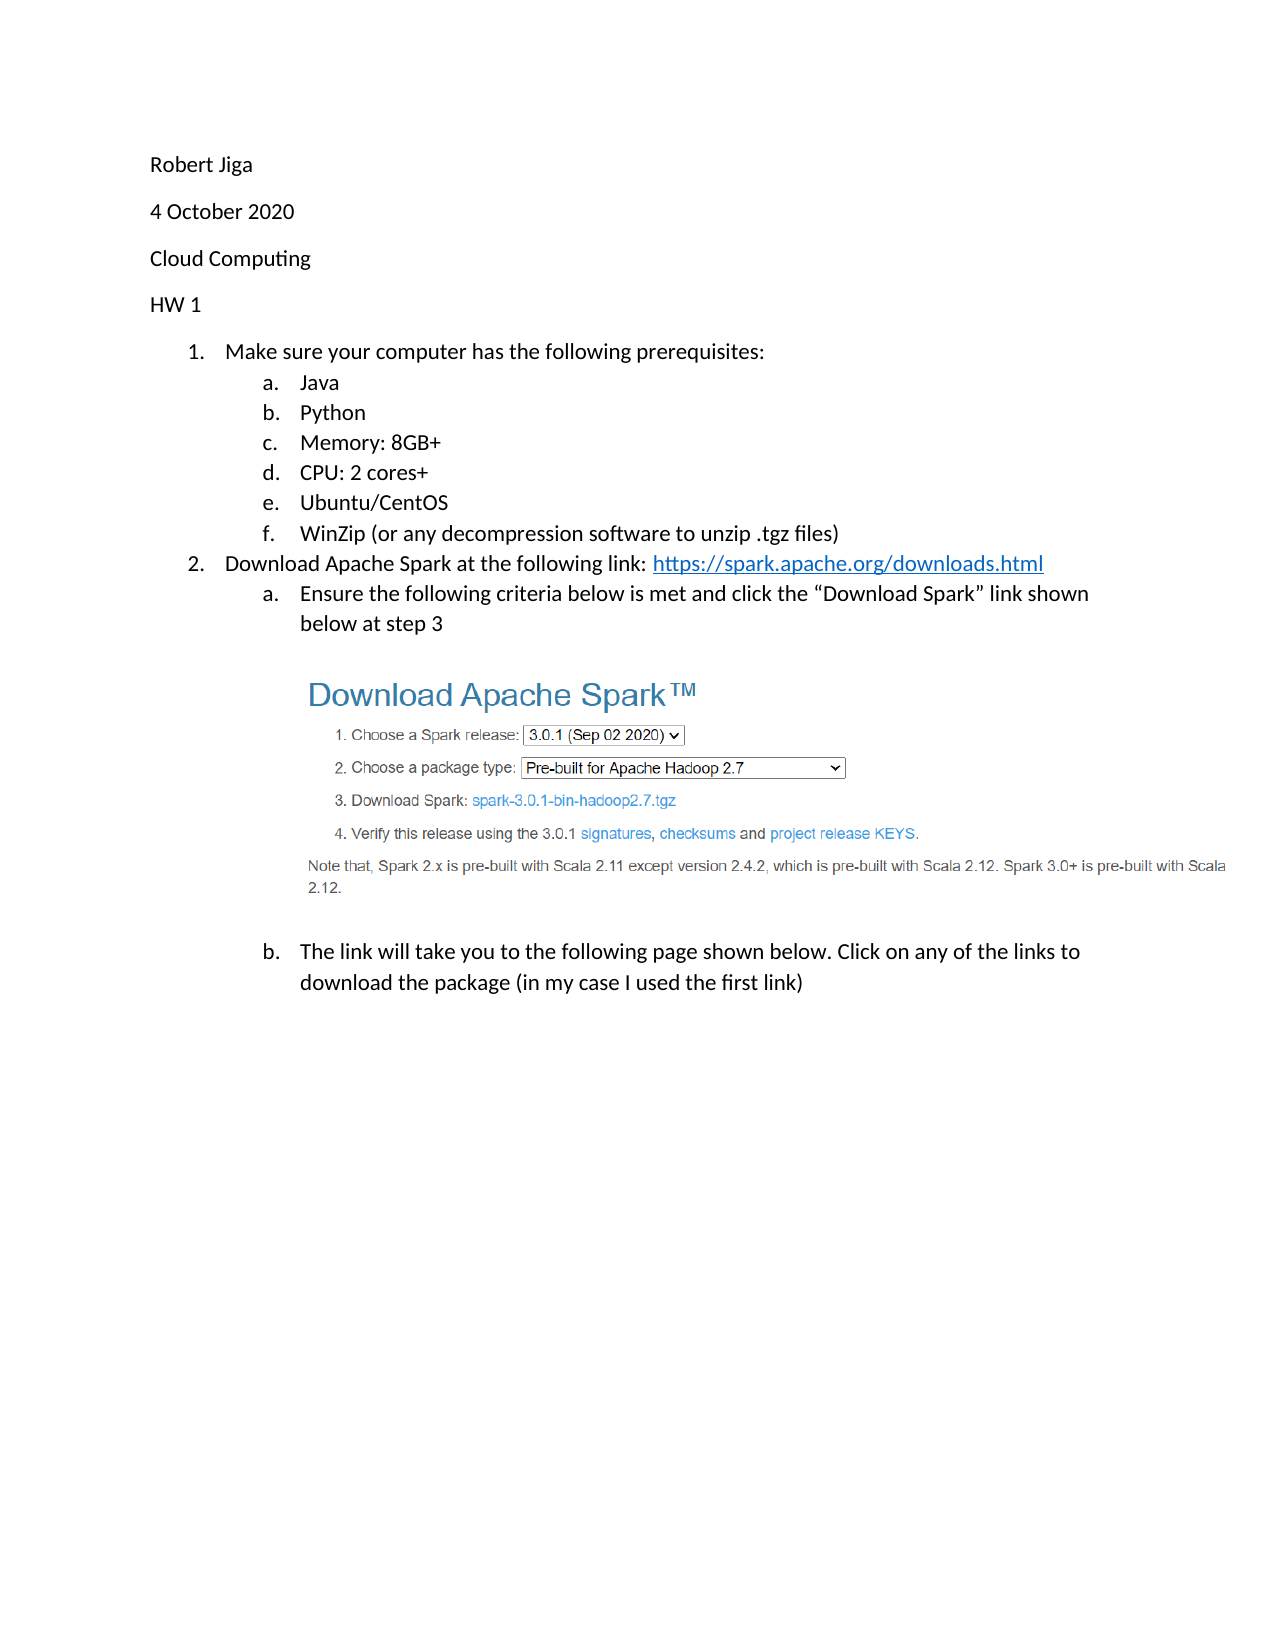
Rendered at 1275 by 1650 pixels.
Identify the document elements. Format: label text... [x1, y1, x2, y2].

list The link will take you to the following page shown below. Click on any of the links to download the package (in my case I used the first link) [262, 937, 1125, 996]
text Robert Jiga [150, 150, 1125, 178]
list WinZip (or any decompression software to unzip .tgz files) [262, 519, 1125, 547]
text 4 October 2020 [150, 197, 1125, 225]
picture [262, 656, 1238, 919]
list Memory: 8GB+ [262, 428, 1125, 456]
list Ubuntu/CentOS [262, 488, 1125, 517]
list Download Apache Spark at the following link: https://spark.apache.org/downloads.html [187, 549, 1125, 577]
list Ensure the following criteria below is met and click the “Download Spark” link shown below at step 3 [262, 579, 1125, 637]
text Cloud Computing [150, 244, 1125, 272]
text HW 1 [150, 291, 1125, 319]
list Java [262, 368, 1125, 396]
list Python [262, 398, 1125, 426]
list Make sure your computer has the following prerequisites: [187, 337, 1125, 366]
list CPU: 2 cores+ [262, 458, 1125, 486]
